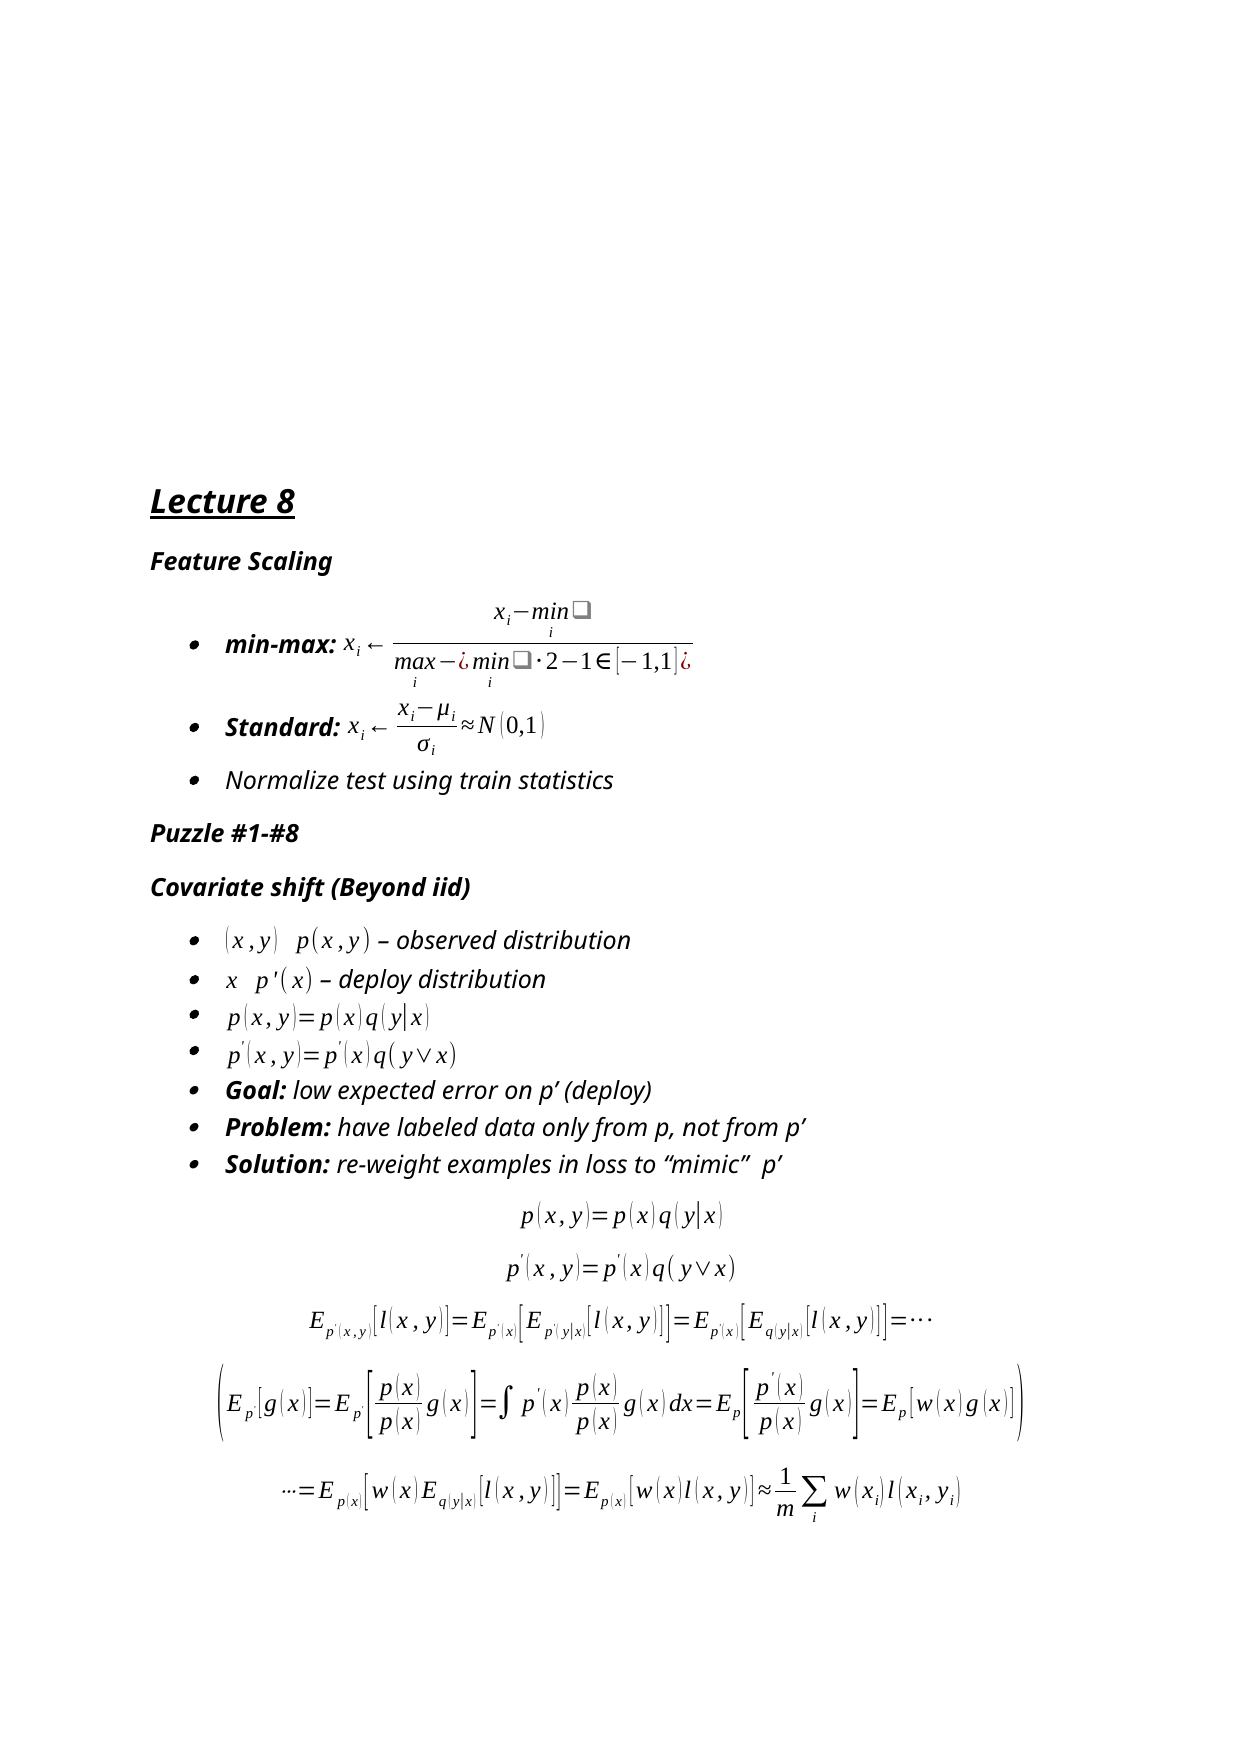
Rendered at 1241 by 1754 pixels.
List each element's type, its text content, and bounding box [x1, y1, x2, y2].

list Problem: have labeled data only from p, not from p’ [187, 1109, 1090, 1143]
list Goal: low expected error on p’ (deploy) [187, 1073, 1090, 1107]
list – observed distribution [187, 923, 1090, 959]
text Puzzle #1-#8 [150, 816, 1090, 850]
text Feature Scaling [150, 544, 1090, 578]
list Standard: [187, 693, 1090, 760]
list Solution: re-weight examples in loss to “mimic” p’ [187, 1146, 1090, 1180]
text Covariate shift (Beyond iid) [150, 869, 1090, 903]
list Normalize test using train statistics [187, 762, 1090, 796]
list – deploy distribution [187, 962, 1090, 998]
text Lecture 8 [150, 478, 1090, 523]
list min-max: [187, 597, 1090, 691]
